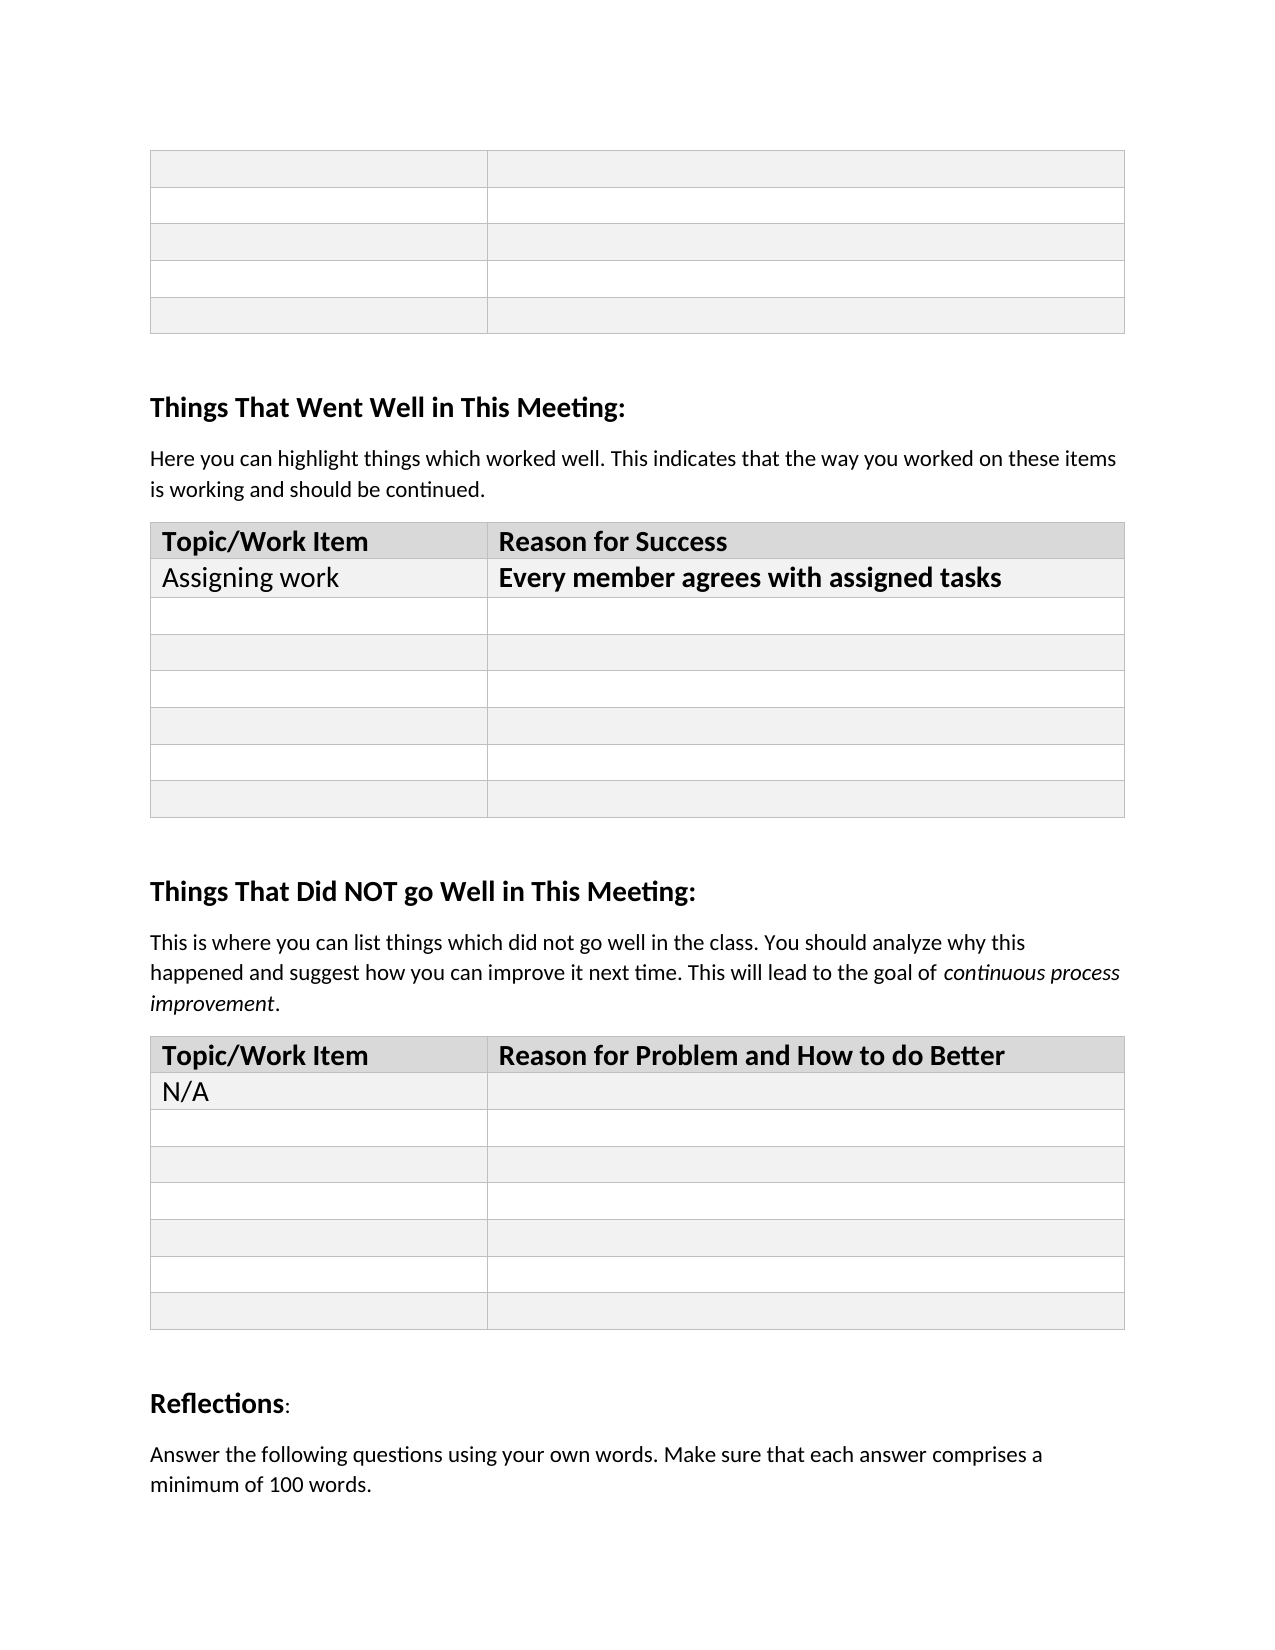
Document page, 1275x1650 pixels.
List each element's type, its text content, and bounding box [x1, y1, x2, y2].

table_cell [488, 1110, 1124, 1146]
table_cell [151, 745, 487, 780]
table_header Reason for Success [488, 523, 1124, 558]
table_cell [488, 1183, 1124, 1219]
table_cell [151, 1183, 487, 1219]
table_cell [151, 671, 487, 707]
table_cell [151, 1293, 487, 1329]
table_cell [151, 261, 487, 297]
table_cell [151, 1110, 487, 1146]
table_cell [488, 188, 1124, 223]
table_cell [488, 261, 1124, 297]
table_cell [488, 598, 1124, 634]
table_cell [488, 1147, 1124, 1182]
table_cell [488, 1257, 1124, 1292]
text Here you can highlight things which worked well. This indicates that the way you worked on these items is working and should be continued. [150, 444, 1125, 503]
table_cell [151, 1147, 487, 1182]
table_cell N/A [151, 1073, 487, 1109]
table_cell [151, 781, 487, 817]
table_cell [151, 1257, 487, 1292]
table_cell [488, 745, 1124, 780]
table_header Reason for Problem and How to do Better [488, 1037, 1124, 1072]
table_cell [488, 635, 1124, 670]
table_cell [488, 151, 1124, 187]
text Answer the following questions using your own words. Make sure that each answer comprises a minimum of 100 words. [150, 1440, 1125, 1498]
table_header Topic/Work Item [151, 523, 487, 558]
table_cell [151, 298, 487, 333]
table_cell [488, 1073, 1124, 1109]
table_cell [151, 188, 487, 223]
table_cell [488, 1293, 1124, 1329]
table_header Topic/Work Item [151, 1037, 487, 1072]
text This is where you can list things which did not go well in the class. You should analyze why this happened and suggest how you can improve it next time. This will lead to the goal of continuous process improvement. [150, 928, 1125, 1017]
table_cell [151, 151, 487, 187]
text Things That Did NOT go Well in This Meeting: [150, 873, 1125, 909]
table_cell [488, 671, 1124, 707]
text Things That Went Well in This Meeting: [150, 389, 1125, 425]
table_cell [151, 708, 487, 744]
table_cell [151, 1220, 487, 1256]
text Reflections: [150, 1385, 1125, 1421]
table_cell [488, 781, 1124, 817]
table_cell [488, 1220, 1124, 1256]
table_cell Every member agrees with assigned tasks [488, 559, 1124, 597]
table_cell [151, 224, 487, 260]
table_cell [488, 708, 1124, 744]
table_cell [488, 224, 1124, 260]
table_cell [151, 635, 487, 670]
table_cell Assigning work [151, 559, 487, 597]
table_cell [488, 298, 1124, 333]
table_cell [151, 598, 487, 634]
